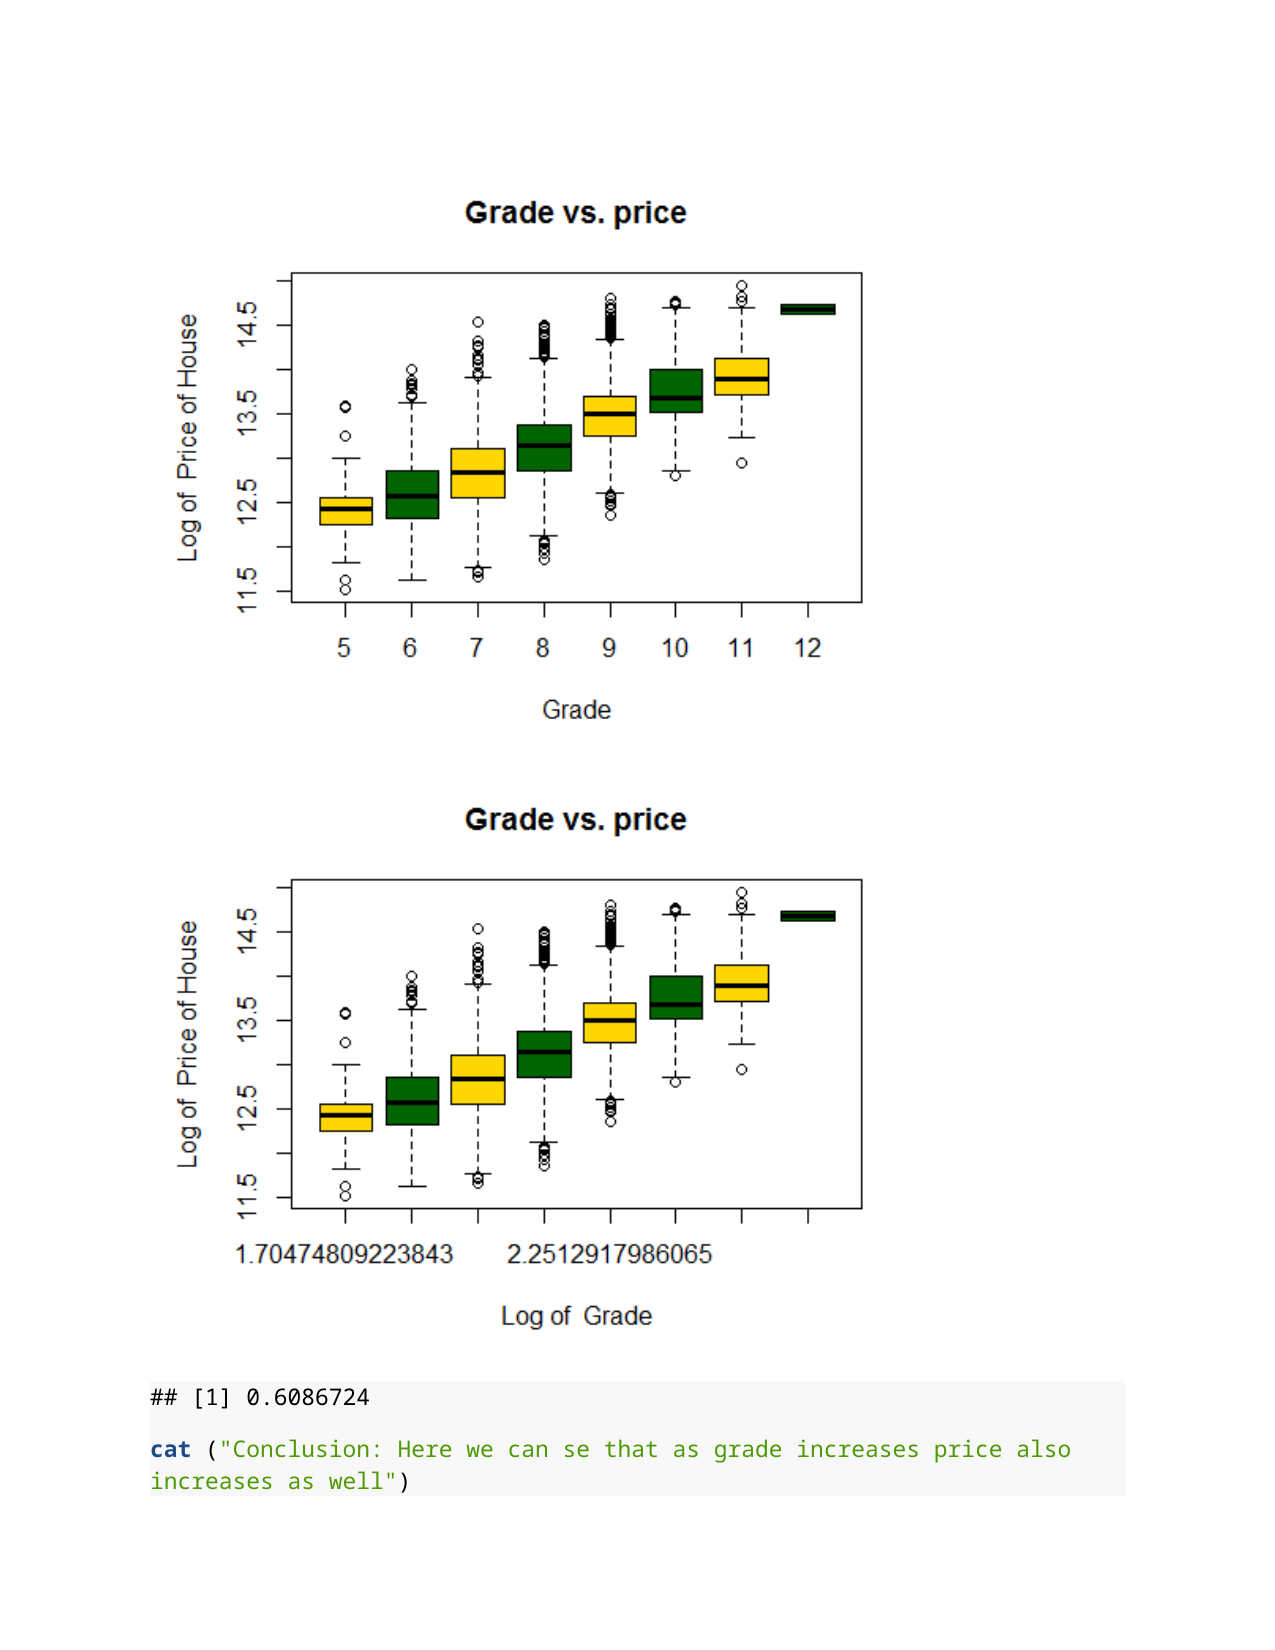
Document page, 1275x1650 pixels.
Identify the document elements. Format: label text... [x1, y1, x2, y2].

picture [168, 150, 925, 1363]
text cat ("Conclusion: Here we can se that as grade increases price also increases as well") [150, 1433, 1125, 1496]
text ## [1] 0.6086724 [150, 1381, 1125, 1412]
